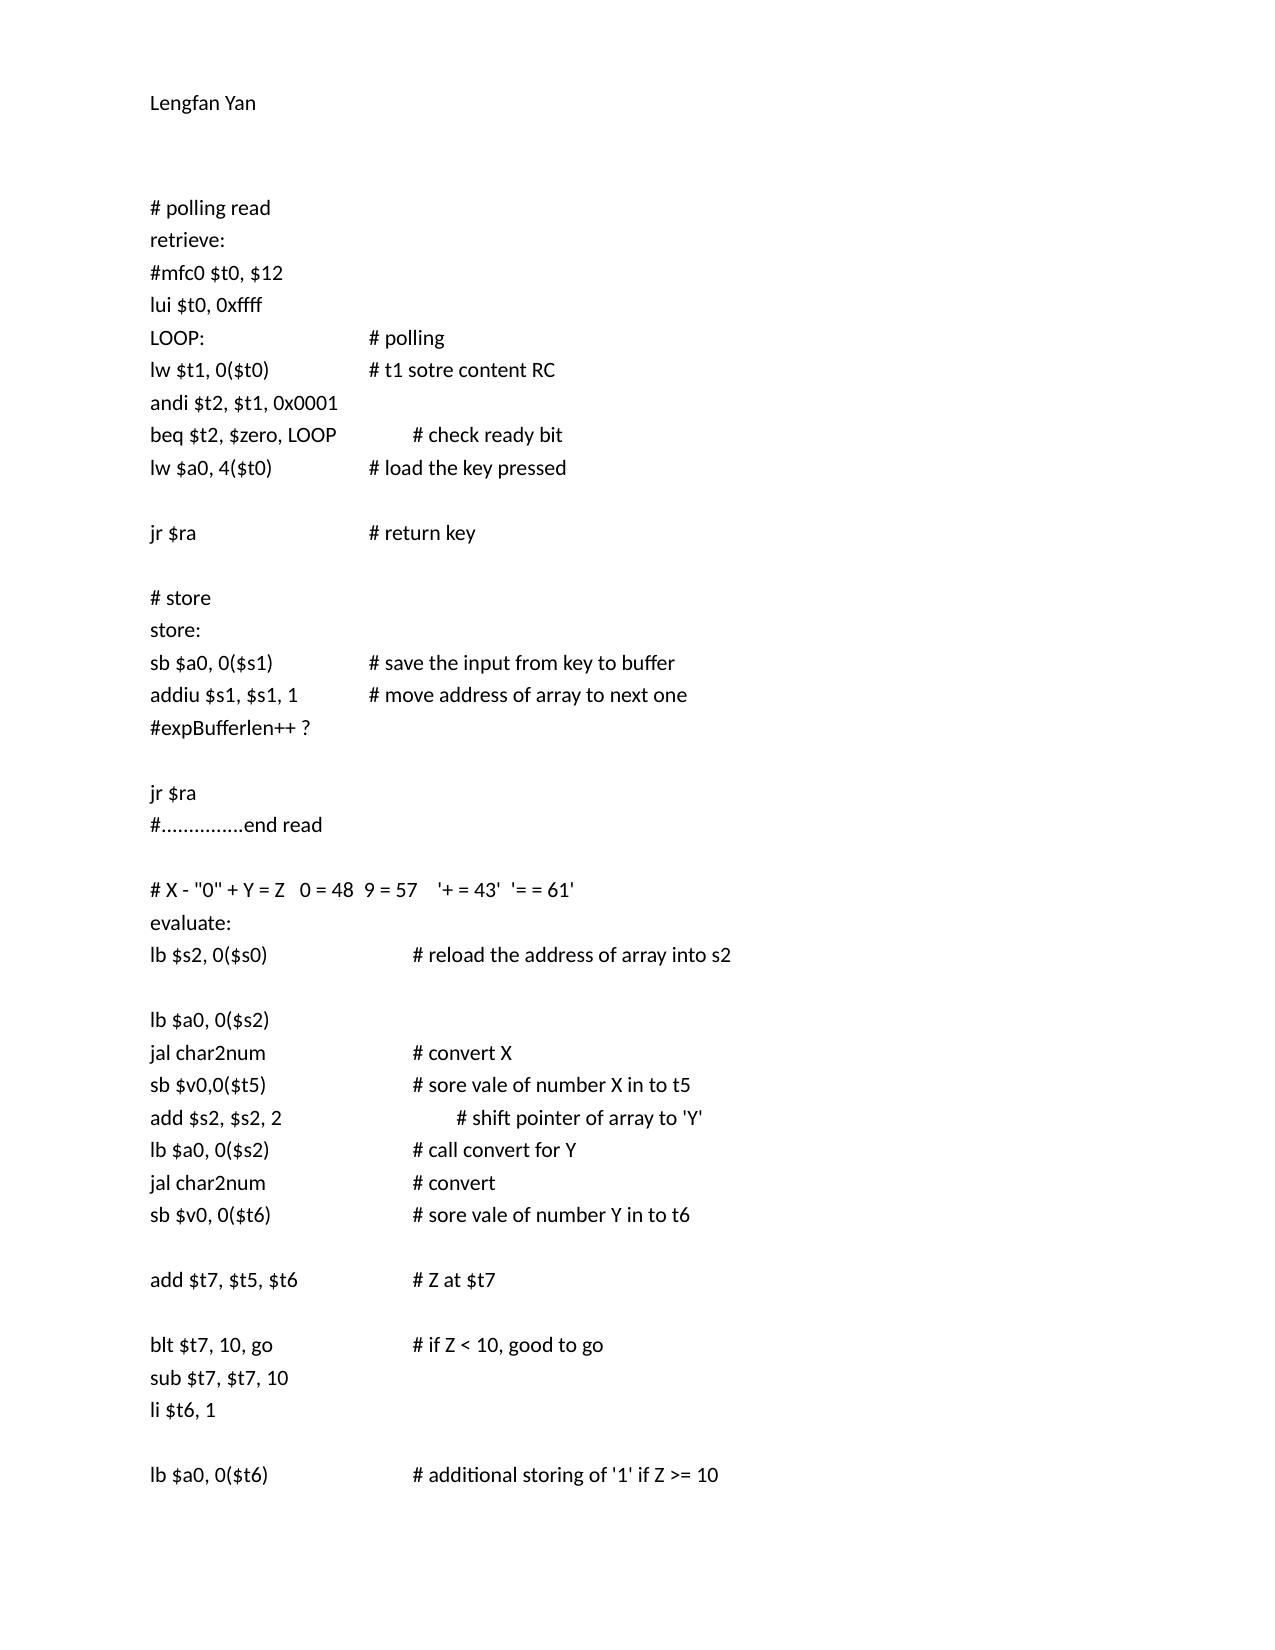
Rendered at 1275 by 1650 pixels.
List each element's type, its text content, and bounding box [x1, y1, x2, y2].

text lb $a0, 0($s2) [150, 1004, 1125, 1036]
text lb $a0, 0($s2) # call convert for Y [150, 1134, 1125, 1166]
text LOOP: # polling [150, 321, 1125, 354]
text #mfc0 $t0, $12 [150, 256, 1125, 289]
text lw $t1, 0($t0) # t1 sotre content RC [150, 354, 1125, 386]
text lui $t0, 0xffff [150, 289, 1125, 321]
text # polling read [150, 191, 1125, 224]
text lb $s2, 0($s0) # reload the address of array into s2 [150, 939, 1125, 971]
text blt $t7, 10, go # if Z < 10, good to go [150, 1329, 1125, 1361]
text jr $ra [150, 776, 1125, 809]
text andi $t2, $t1, 0x0001 [150, 386, 1125, 419]
text jr $ra # return key [150, 516, 1125, 549]
text #expBufferlen++ ? [150, 711, 1125, 744]
text #...............end read [150, 809, 1125, 841]
text sb $v0,0($t5) # sore vale of number X in to t5 [150, 1069, 1125, 1101]
text li $t6, 1 [150, 1394, 1125, 1426]
text addiu $s1, $s1, 1 # move address of array to next one [150, 679, 1125, 711]
text # store [150, 581, 1125, 614]
text store: [150, 614, 1125, 646]
text lw $a0, 4($t0) # load the key pressed [150, 451, 1125, 484]
text retrieve: [150, 224, 1125, 256]
text add $s2, $s2, 2 # shift pointer of array to 'Y' [150, 1101, 1125, 1134]
text sub $t7, $t7, 10 [150, 1361, 1125, 1394]
text lb $a0, 0($t6) # additional storing of '1' if Z >= 10 [150, 1459, 1125, 1491]
text evaluate: [150, 906, 1125, 939]
text jal char2num # convert [150, 1166, 1125, 1199]
text add $t7, $t5, $t6 # Z at $t7 [150, 1264, 1125, 1296]
text beq $t2, $zero, LOOP # check ready bit [150, 419, 1125, 451]
text sb $v0, 0($t6) # sore vale of number Y in to t6 [150, 1199, 1125, 1231]
text sb $a0, 0($s1) # save the input from key to buffer [150, 646, 1125, 679]
text # X - "0" + Y = Z 0 = 48 9 = 57 '+ = 43' '= = 61' [150, 874, 1125, 906]
text jal char2num # convert X [150, 1036, 1125, 1069]
